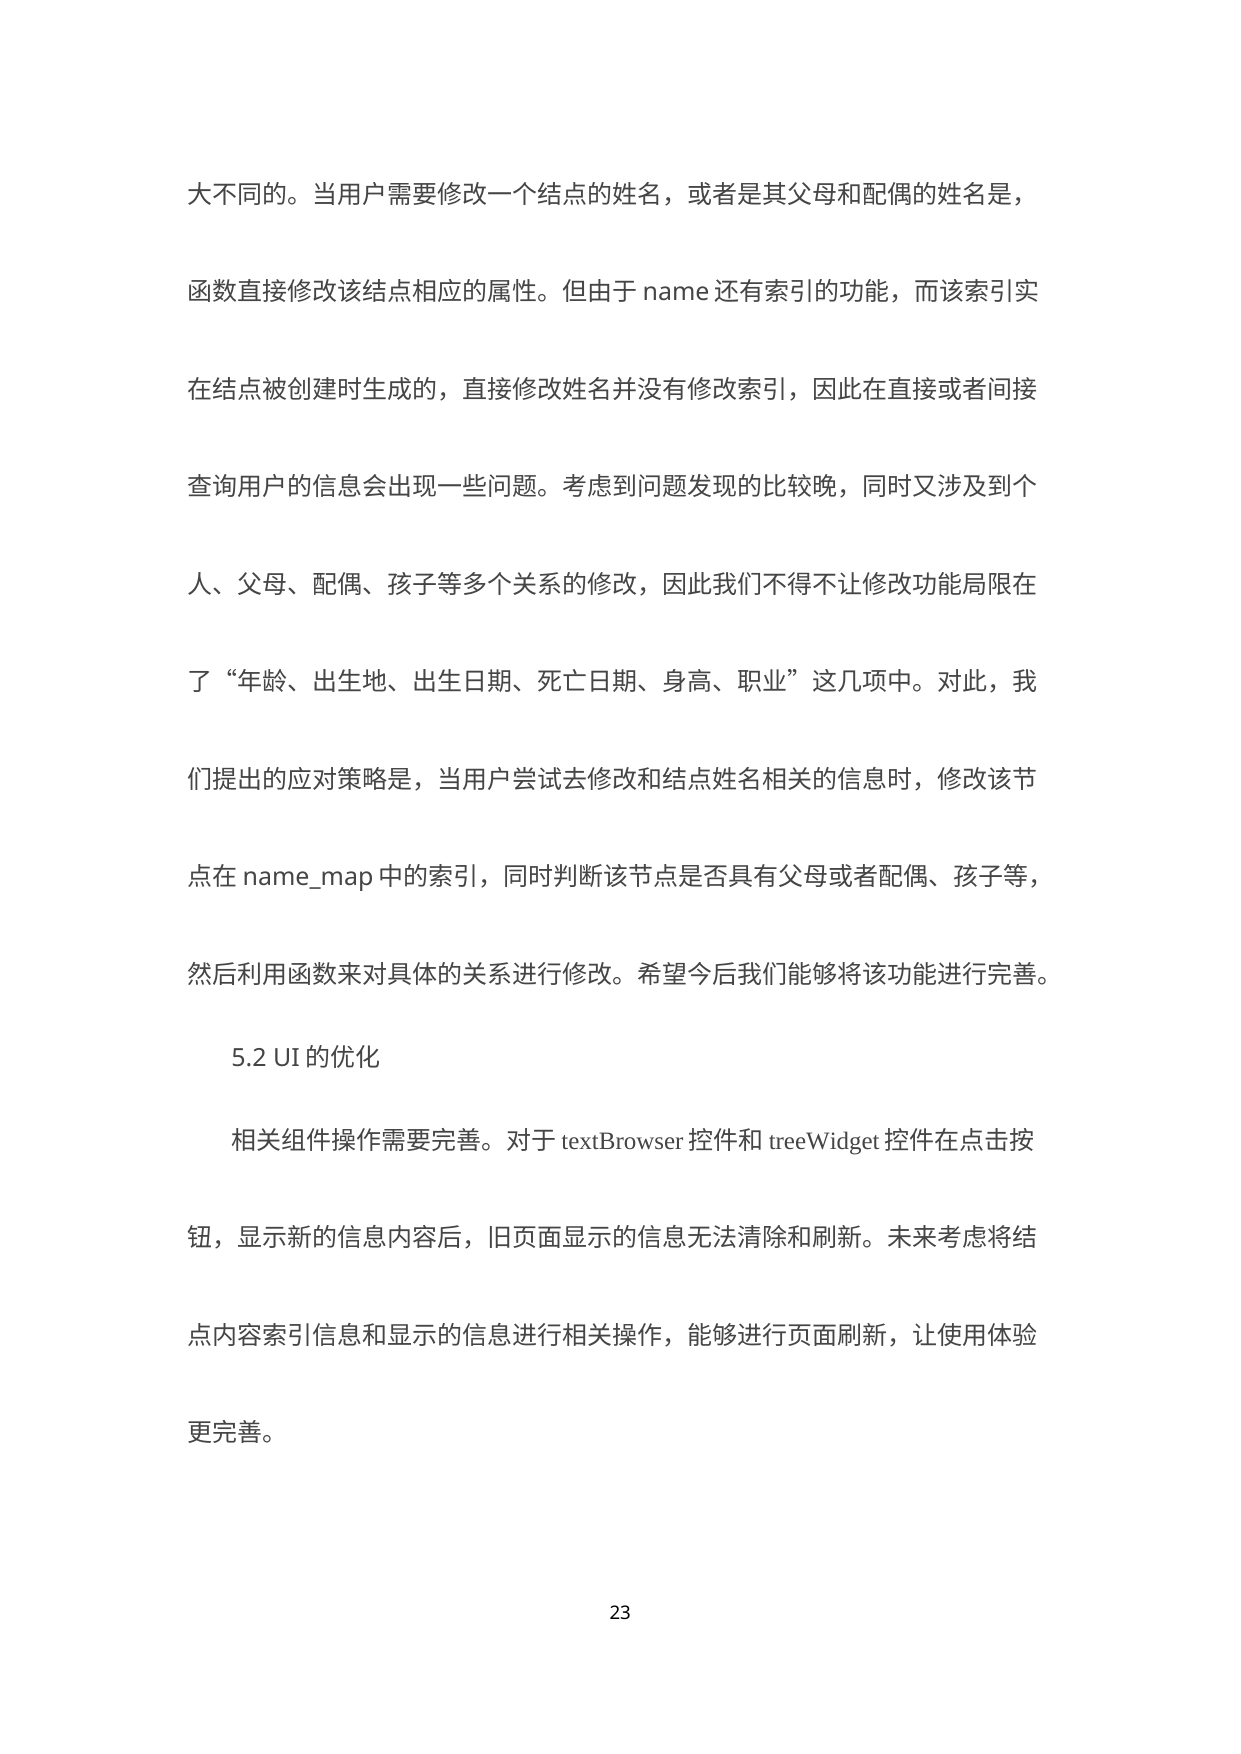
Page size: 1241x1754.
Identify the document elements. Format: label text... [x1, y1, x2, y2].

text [187, 160, 1053, 1005]
text 5.2 UI的优化 [187, 1023, 1053, 1088]
text 相关组件操作需要完善。对于textBrowser控件和treeWidget控件在点击按钮，显示新的信息内容后，旧页面显示的信息无法清除和刷新。未来考虑将结点内容索引信息和显示的信息进行相关操作，能够进行页面刷新，让使用体验更完善。 [187, 1106, 1053, 1463]
